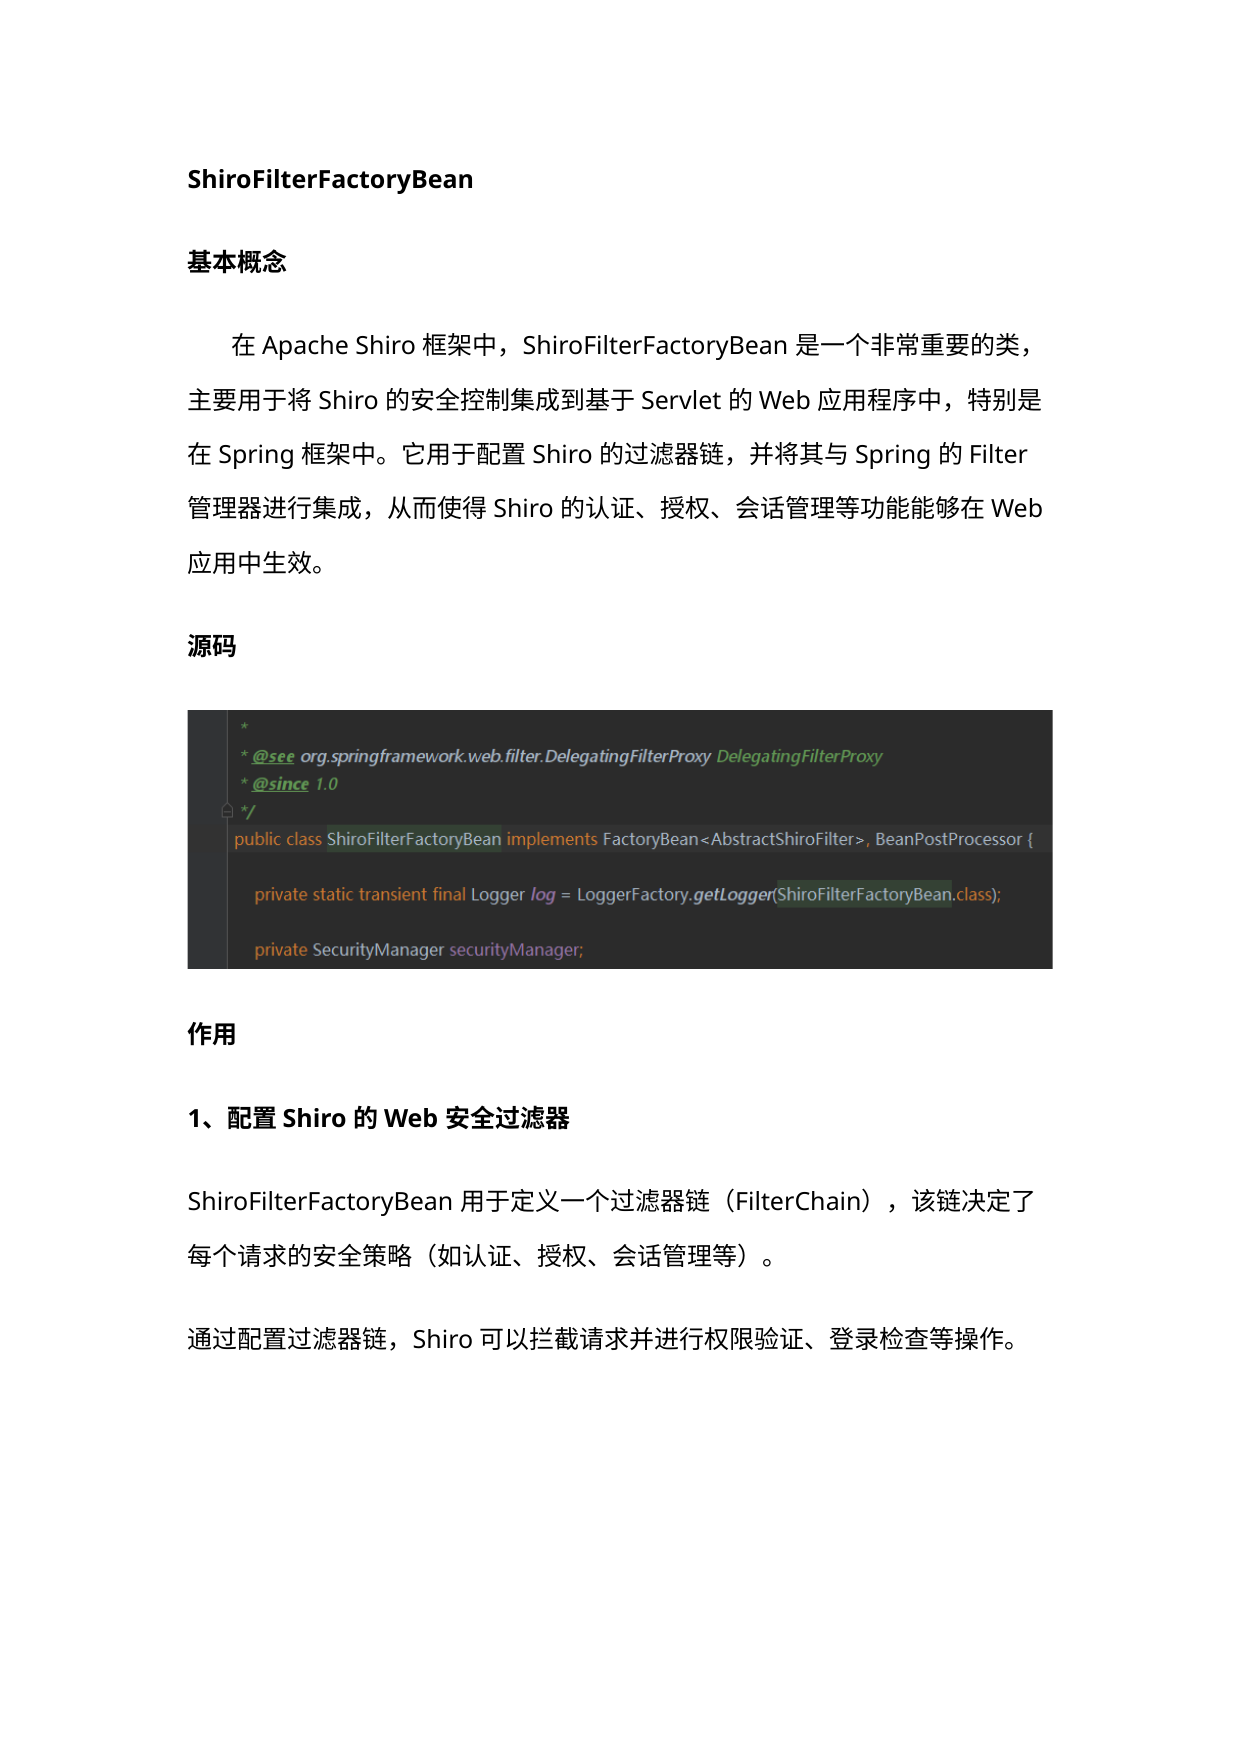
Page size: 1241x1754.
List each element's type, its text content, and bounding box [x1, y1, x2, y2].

subtitle 基本概念 [187, 242, 1053, 278]
subtitle 源码 [187, 627, 1053, 663]
text 在 Apache Shiro 框架中，ShiroFilterFactoryBean 是一个非常重要的类，主要用于将 Shiro 的安全控制集成到基于 Servlet 的 Web 应用程序中，特别是在 Spring 框架中。它用于配置 Shiro 的过滤器链，并将其与 Spring 的 Filter 管理器进行集成，从而使得 Shiro 的认证、授权、会话管理等功能能够在 Web 应用中生效。 [187, 326, 1053, 579]
subtitle ShiroFilterFactoryBean [187, 162, 1053, 196]
picture [187, 710, 1053, 969]
subtitle 作用 [187, 1014, 1053, 1051]
text 通过配置过滤器链，Shiro 可以拦截请求并进行权限验证、登录检查等操作。 [187, 1319, 1053, 1356]
text ShiroFilterFactoryBean 用于定义一个过滤器链（FilterChain），该链决定了每个请求的安全策略（如认证、授权、会话管理等）。 [187, 1182, 1053, 1272]
subtitle 1、配置 Shiro 的 Web 安全过滤器 [187, 1098, 1053, 1134]
